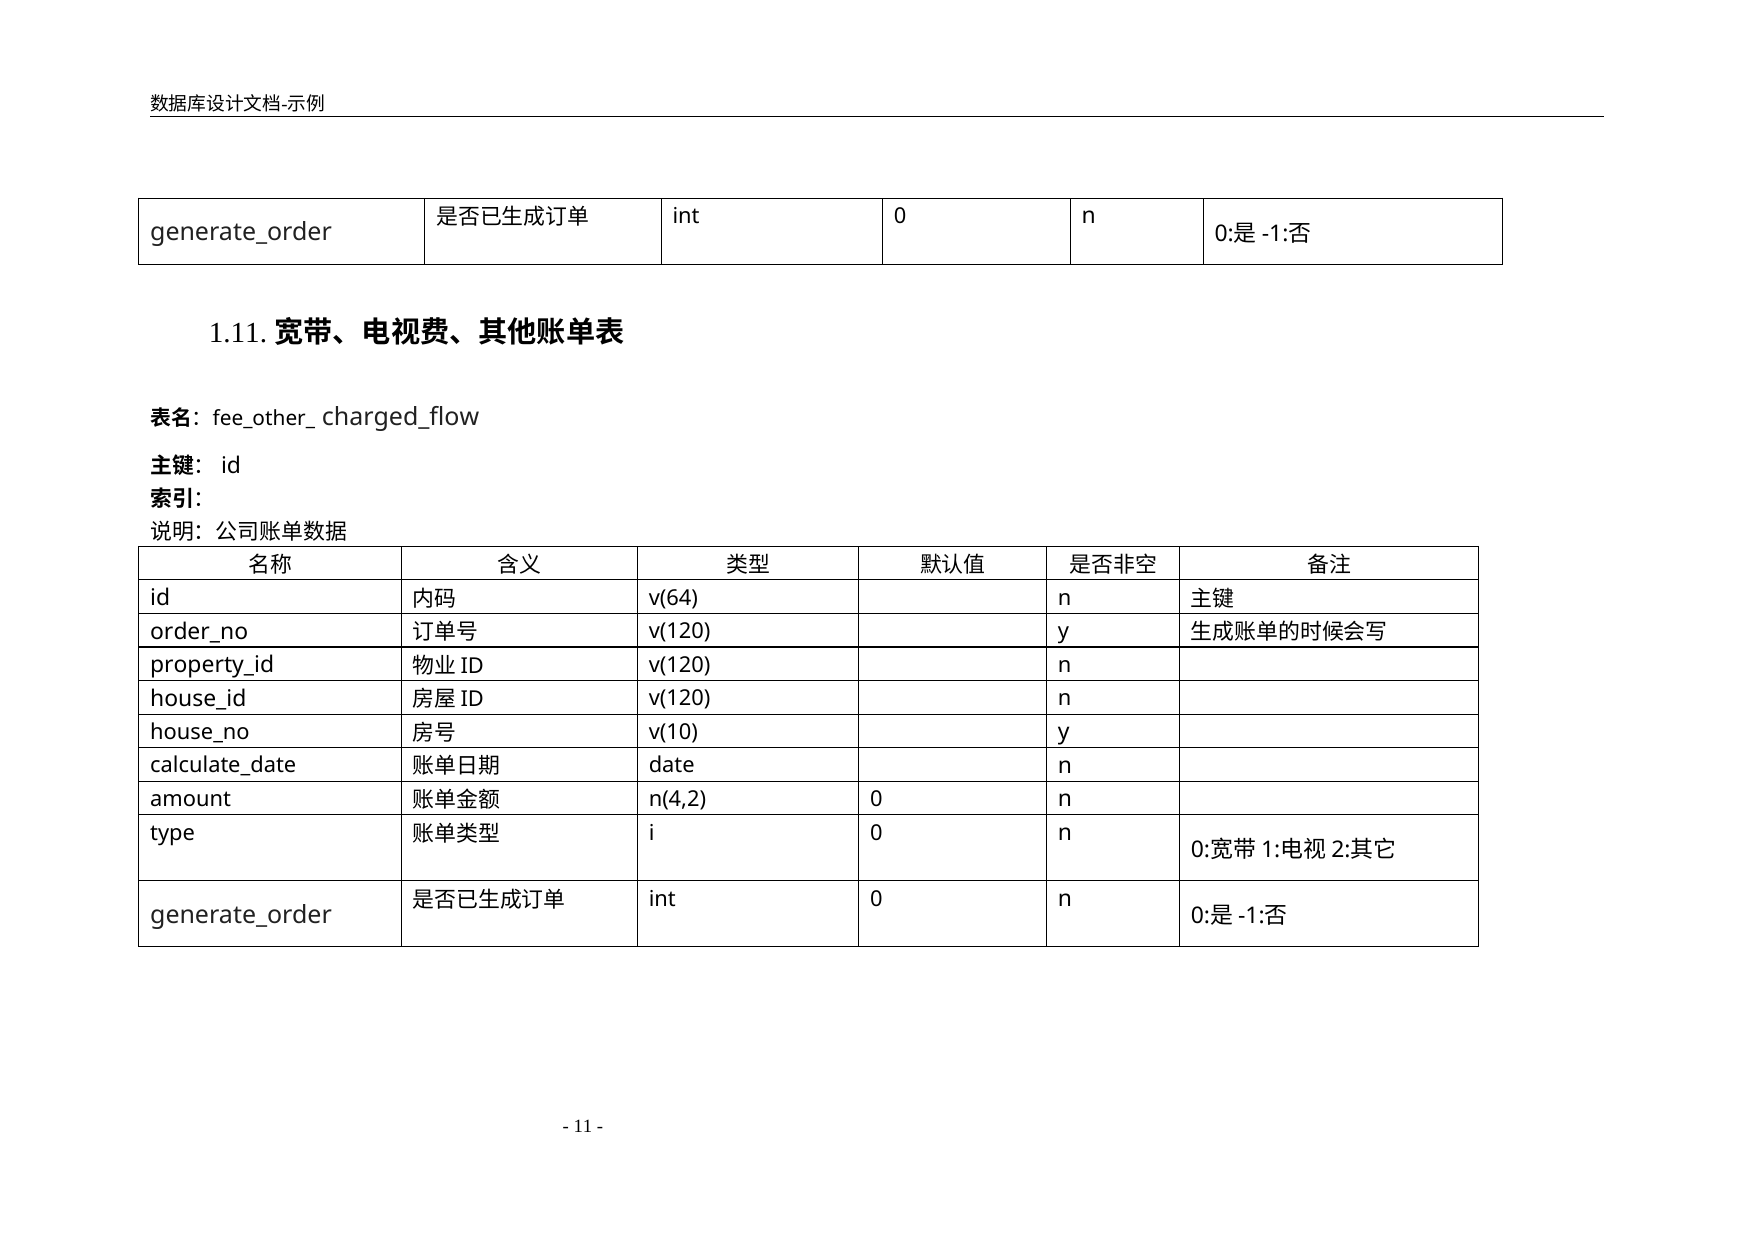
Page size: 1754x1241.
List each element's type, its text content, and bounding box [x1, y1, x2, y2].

table_cell int [638, 881, 858, 946]
table_header 备注 [1180, 547, 1478, 579]
table_cell 账单金额 [402, 782, 637, 814]
text 主键： id [150, 448, 1604, 481]
table_cell 0:是 -1:否 [1180, 881, 1478, 946]
table_cell n [1047, 681, 1179, 713]
table_cell [1180, 681, 1478, 713]
table_cell 是否已生成订单 [425, 199, 661, 264]
table_cell v(120) [638, 648, 858, 680]
table_cell [1180, 782, 1478, 814]
text 说明：公司账单数据 [150, 513, 1604, 546]
table_cell 0 [859, 881, 1046, 946]
table_cell [859, 681, 1046, 713]
table_cell 是否已生成订单 [402, 881, 637, 946]
table_cell 订单号 [402, 614, 637, 646]
table_header 类型 [638, 547, 858, 579]
table_cell id [139, 580, 401, 613]
table_cell 账单日期 [402, 748, 637, 781]
table_cell v(120) [638, 681, 858, 713]
table_cell y [1047, 614, 1179, 646]
table_header 是否非空 [1047, 547, 1179, 579]
table_cell y [1047, 715, 1179, 747]
table_cell n [1047, 815, 1179, 880]
table_cell [1180, 748, 1478, 781]
table_cell order_no [139, 614, 401, 646]
table_cell 内码 [402, 580, 637, 613]
table_cell 0 [883, 199, 1070, 264]
table_cell 物业ID [402, 648, 637, 680]
table_cell amount [139, 782, 401, 814]
table_cell 生成账单的时候会写 [1180, 614, 1478, 646]
table_cell [859, 748, 1046, 781]
table_cell 0:是 -1:否 [1204, 199, 1502, 264]
table_cell [859, 648, 1046, 680]
table_cell [859, 614, 1046, 646]
table_cell [1180, 648, 1478, 680]
table_cell n [1047, 748, 1179, 781]
table_header 默认值 [859, 547, 1046, 579]
text 索引： [150, 481, 1604, 513]
table_cell [859, 715, 1046, 747]
table_cell n [1047, 881, 1179, 946]
table_cell generate_order [139, 199, 424, 264]
table_cell n [1071, 199, 1203, 264]
table_cell v(64) [638, 580, 858, 613]
table_cell 房号 [402, 715, 637, 747]
table_cell i [638, 815, 858, 880]
table_cell v(120) [638, 614, 858, 646]
table_header 名称 [139, 547, 401, 579]
table_cell n [1047, 782, 1179, 814]
table_cell house_no [139, 715, 401, 747]
table_cell 0:宽带 1:电视 2:其它 [1180, 815, 1478, 880]
table_cell 房屋ID [402, 681, 637, 713]
table_cell n(4,2) [638, 782, 858, 814]
table_cell type [139, 815, 401, 880]
table_cell 0 [859, 815, 1046, 880]
table_cell calculate_date [139, 748, 401, 781]
table_cell n [1047, 580, 1179, 613]
table_header 含义 [402, 547, 637, 579]
table_cell n [1047, 648, 1179, 680]
table_cell 0 [859, 782, 1046, 814]
table_cell int [662, 199, 882, 264]
table_cell property_id [139, 648, 401, 680]
table_cell generate_order [139, 881, 401, 946]
text 表名：fee_other_ charged_flow [150, 383, 1604, 448]
table_cell [859, 580, 1046, 613]
table_cell v(10) [638, 715, 858, 747]
subtitle 宽带、电视费、其他账单表 [165, 297, 1604, 362]
table_cell 主键 [1180, 580, 1478, 613]
table_cell house_id [139, 681, 401, 713]
table_cell date [638, 748, 858, 781]
table_cell [1180, 715, 1478, 747]
table_cell 账单类型 [402, 815, 637, 880]
